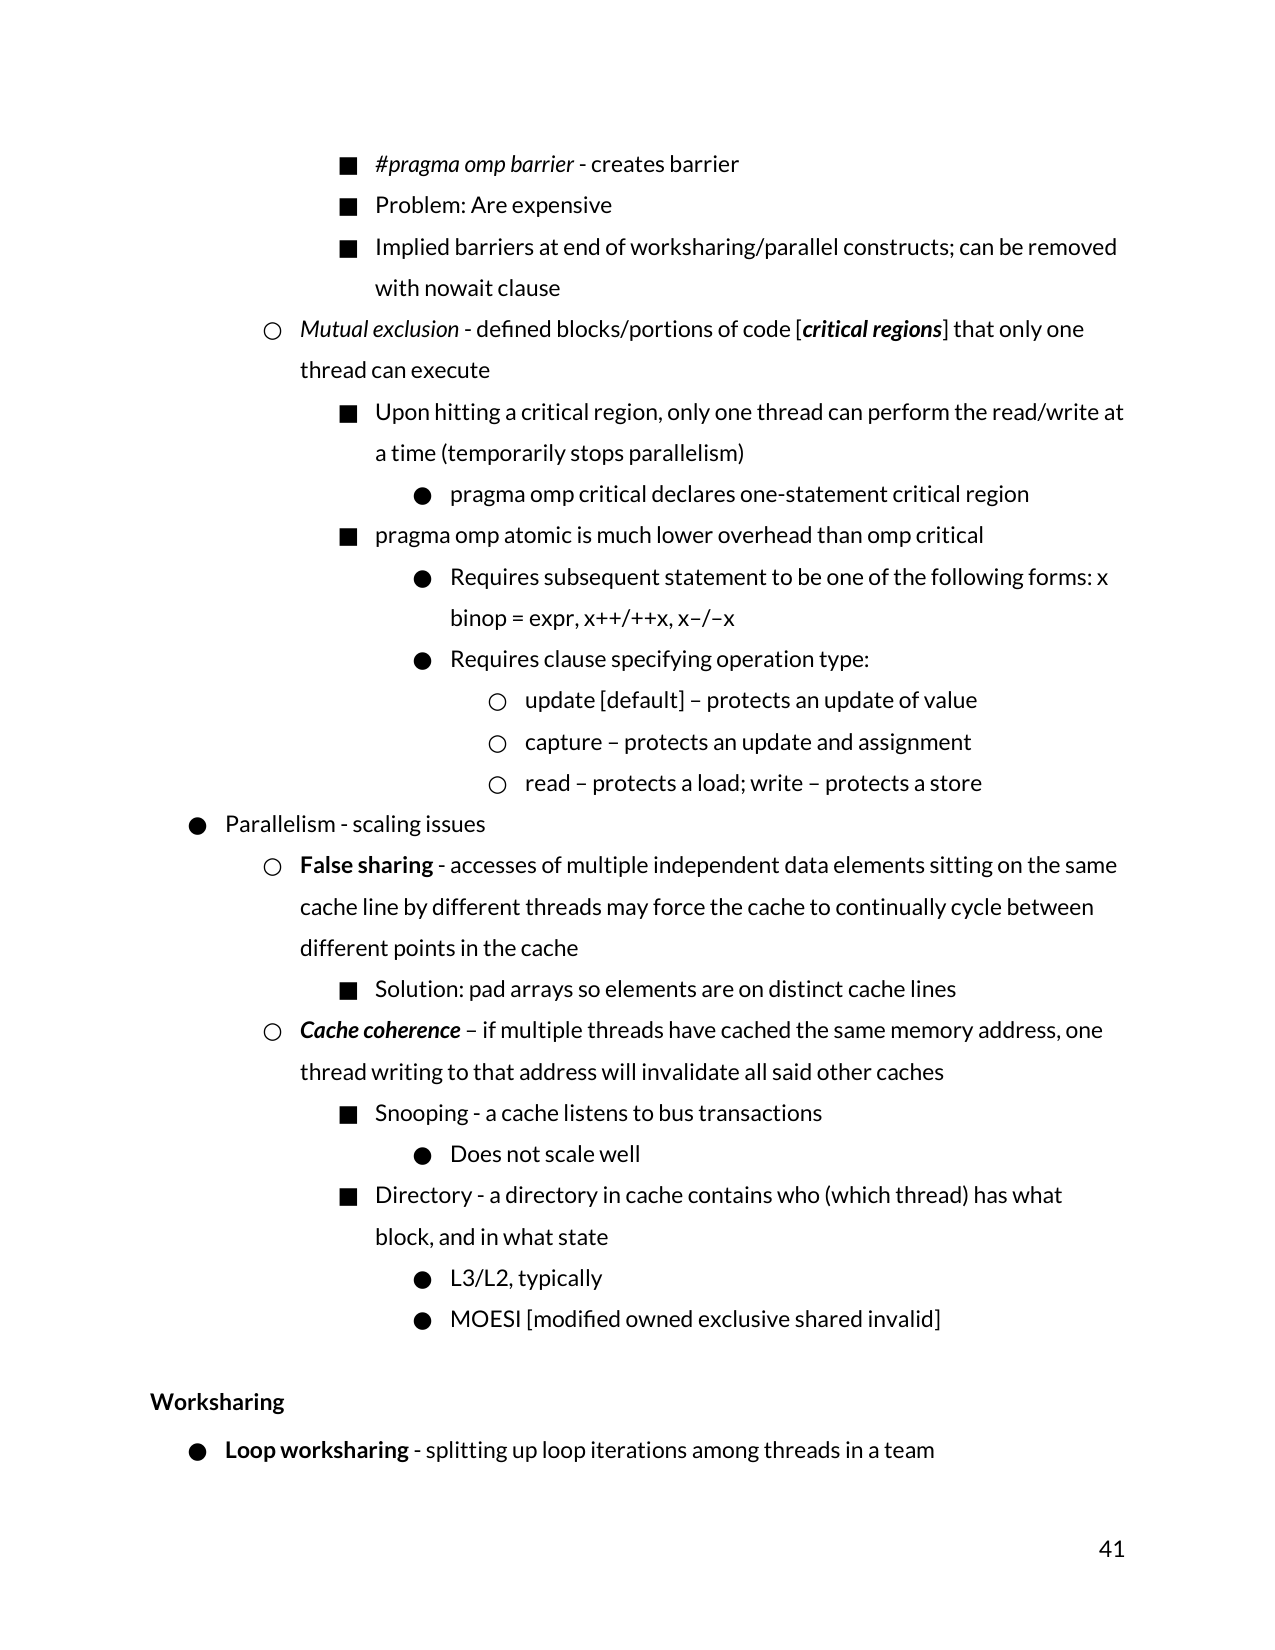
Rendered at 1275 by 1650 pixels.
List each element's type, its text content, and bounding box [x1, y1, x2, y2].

list capture – protects an update and assignment [487, 727, 1125, 755]
list Upon hitting a critical region, only one thread can perform the read/write at a time (temporarily stops parallelism) [337, 397, 1125, 466]
list Implied barriers at end of worksharing/parallel constructs; can be removed with nowait clause [337, 232, 1125, 301]
list Problem: Are expensive [337, 191, 1125, 219]
list Parallelism - scaling issues [187, 810, 1125, 837]
list Does not scale well [412, 1140, 1125, 1167]
list Loop worksharing - splitting up loop iterations among threads in a team [187, 1436, 1125, 1463]
subtitle Worksharing [150, 1387, 1125, 1415]
list #pragma omp barrier - creates barrier [337, 150, 1125, 177]
list pragma omp atomic is much lower overhead than omp critical [337, 521, 1125, 549]
list MOESI [modified owned exclusive shared invalid] [412, 1305, 1125, 1332]
list read – protects a load; write – protects a store [487, 769, 1125, 796]
list Requires clause specifying operation type: [412, 645, 1125, 672]
list Cache coherence – if multiple threads have cached the same memory address, one thread writing to that address will invalidate all said other caches [262, 1016, 1125, 1085]
list Directory - a directory in cache contains who (which thread) has what block, and in what state [337, 1181, 1125, 1250]
list Requires subsequent statement to be one of the following forms: x binop = expr, x++/++x, x–/–x [412, 562, 1125, 631]
list False sharing - accesses of multiple independent data elements sitting on the same cache line by different threads may force the cache to continually cycle between different points in the cache [262, 851, 1125, 961]
list update [default] – protects an update of value [487, 686, 1125, 714]
list Snooping - a cache listens to bus transactions [337, 1099, 1125, 1126]
list Mutual exclusion - defined blocks/portions of code [critical regions] that only one thread can execute [262, 315, 1125, 384]
list Solution: pad arrays so elements are on distinct cache lines [337, 975, 1125, 1002]
list L3/L2, typically [412, 1264, 1125, 1291]
list pragma omp critical declares one-statement critical region [412, 480, 1125, 507]
